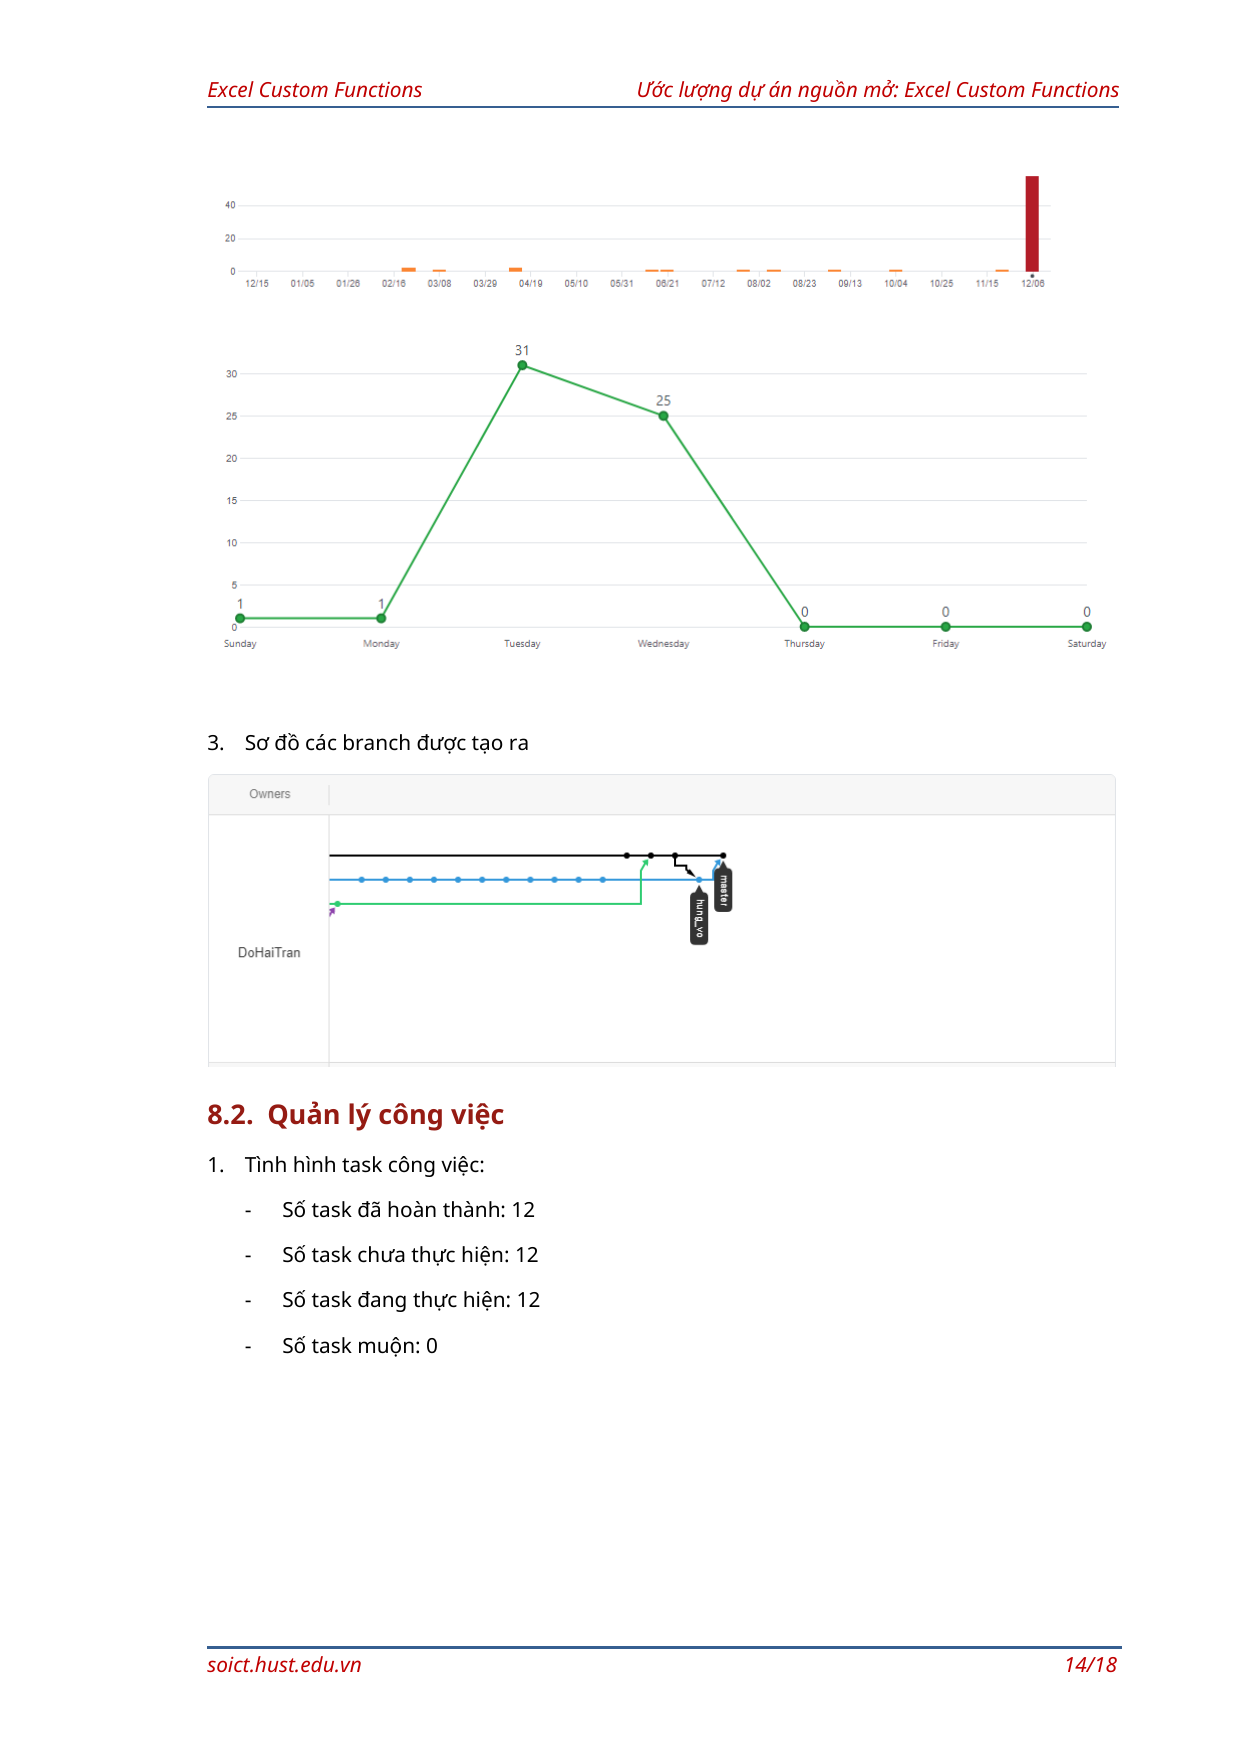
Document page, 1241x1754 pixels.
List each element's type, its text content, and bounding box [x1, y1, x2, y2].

list Sơ đồ các branch được tạo ra [207, 728, 1122, 757]
picture [207, 773, 1122, 1067]
subtitle Quản lý công việc [207, 1095, 1122, 1132]
list Số task muộn: 0 [244, 1331, 1122, 1359]
list Tình hình task công việc: [207, 1150, 1122, 1179]
picture [207, 152, 1122, 667]
list Số task chưa thực hiện: 12 [244, 1241, 1122, 1269]
list Số task đã hoàn thành: 12 [244, 1195, 1122, 1224]
list Số task đang thực hiện: 12 [244, 1286, 1122, 1314]
